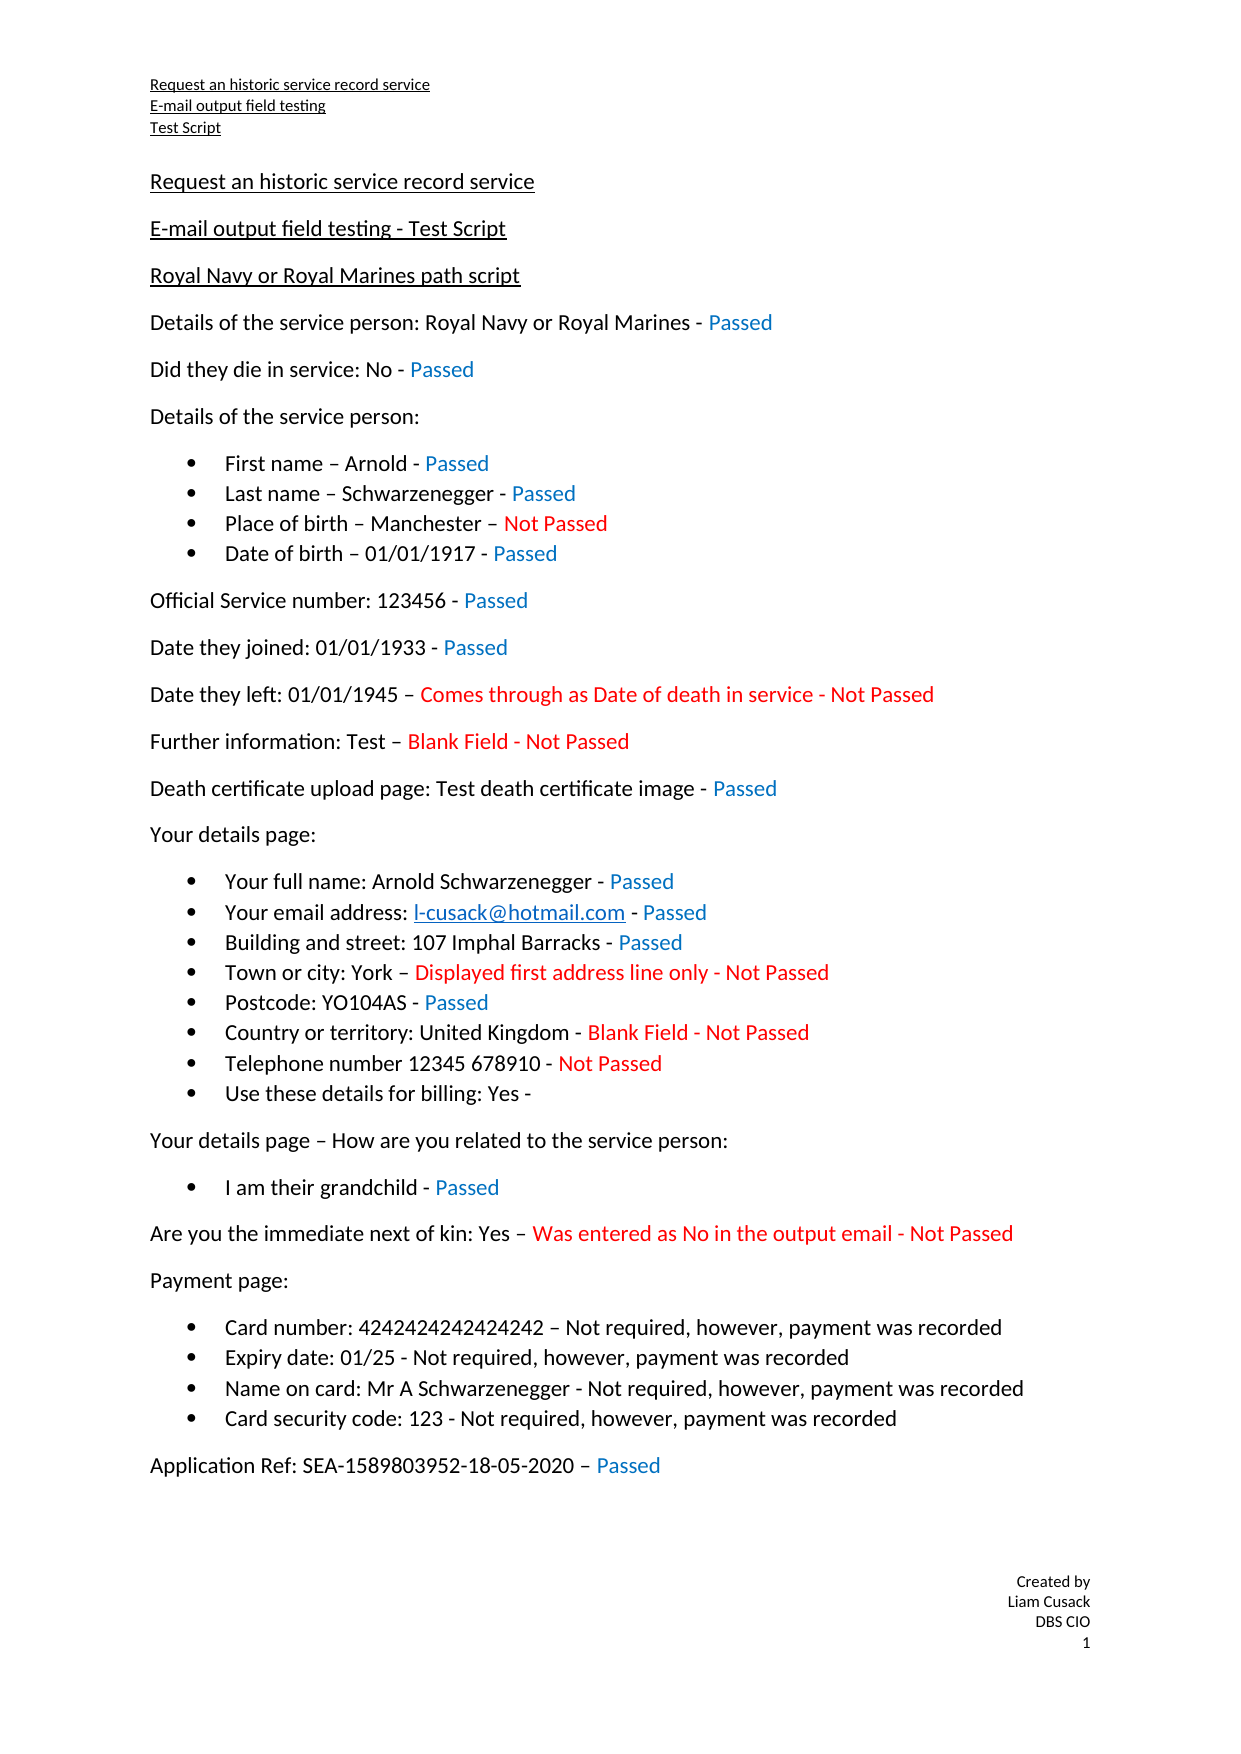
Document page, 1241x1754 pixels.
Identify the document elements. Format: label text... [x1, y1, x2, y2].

text Did they die in service: No - Passed [150, 355, 1090, 383]
text Payment page: [150, 1266, 1090, 1294]
list Place of birth – Manchester – Not Passed [187, 509, 1090, 537]
list Your full name: Arnold Schwarzenegger - Passed [187, 867, 1090, 895]
text Date they joined: 01/01/1933 - Passed [150, 633, 1090, 661]
text Official Service number: 123456 - Passed [150, 586, 1090, 614]
list Building and street: 107 Imphal Barracks - Passed [187, 928, 1090, 956]
text Details of the service person: Royal Navy or Royal Marines - Passed [150, 308, 1090, 336]
text Are you the immediate next of kin: Yes – Was entered as No in the output email - Not Passed [150, 1219, 1090, 1247]
list First name – Arnold - Passed [187, 449, 1090, 477]
text Your details page – How are you related to the service person: [150, 1126, 1090, 1154]
list Card security code: 123 - Not required, however, payment was recorded [187, 1404, 1090, 1432]
text Date they left: 01/01/1945 – Comes through as Date of death in service - Not Passed [150, 680, 1090, 708]
text Application Ref: SEA-1589803952-18-05-2020 – Passed [150, 1451, 1090, 1479]
list Date of birth – 01/01/1917 - Passed [187, 539, 1090, 567]
text Details of the service person: [150, 402, 1090, 430]
list Telephone number 12345 678910 - Not Passed [187, 1049, 1090, 1077]
list Town or city: York – Displayed first address line only - Not Passed [187, 958, 1090, 986]
list I am their grandchild - Passed [187, 1173, 1090, 1201]
list Expiry date: 01/25 - Not required, however, payment was recorded [187, 1343, 1090, 1371]
list Postcode: YO104AS - Passed [187, 988, 1090, 1016]
list Your email address: l-cusack@hotmail.com - Passed [187, 898, 1090, 926]
text E-mail output field testing - Test Script [150, 214, 1090, 242]
text Death certificate upload page: Test death certificate image - Passed [150, 774, 1090, 802]
text Your details page: [150, 821, 1090, 848]
text Request an historic service record service [150, 167, 1090, 195]
text Royal Navy or Royal Marines path script [150, 261, 1090, 289]
list Name on card: Mr A Schwarzenegger - Not required, however, payment was recorded [187, 1374, 1090, 1402]
list Country or territory: United Kingdom - Blank Field - Not Passed [187, 1018, 1090, 1046]
list Card number: 4242424242424242 – Not required, however, payment was recorded [187, 1313, 1090, 1341]
text Further information: Test – Blank Field - Not Passed [150, 727, 1090, 755]
list Use these details for billing: Yes - [187, 1079, 1090, 1107]
list Last name – Schwarzenegger - Passed [187, 479, 1090, 507]
